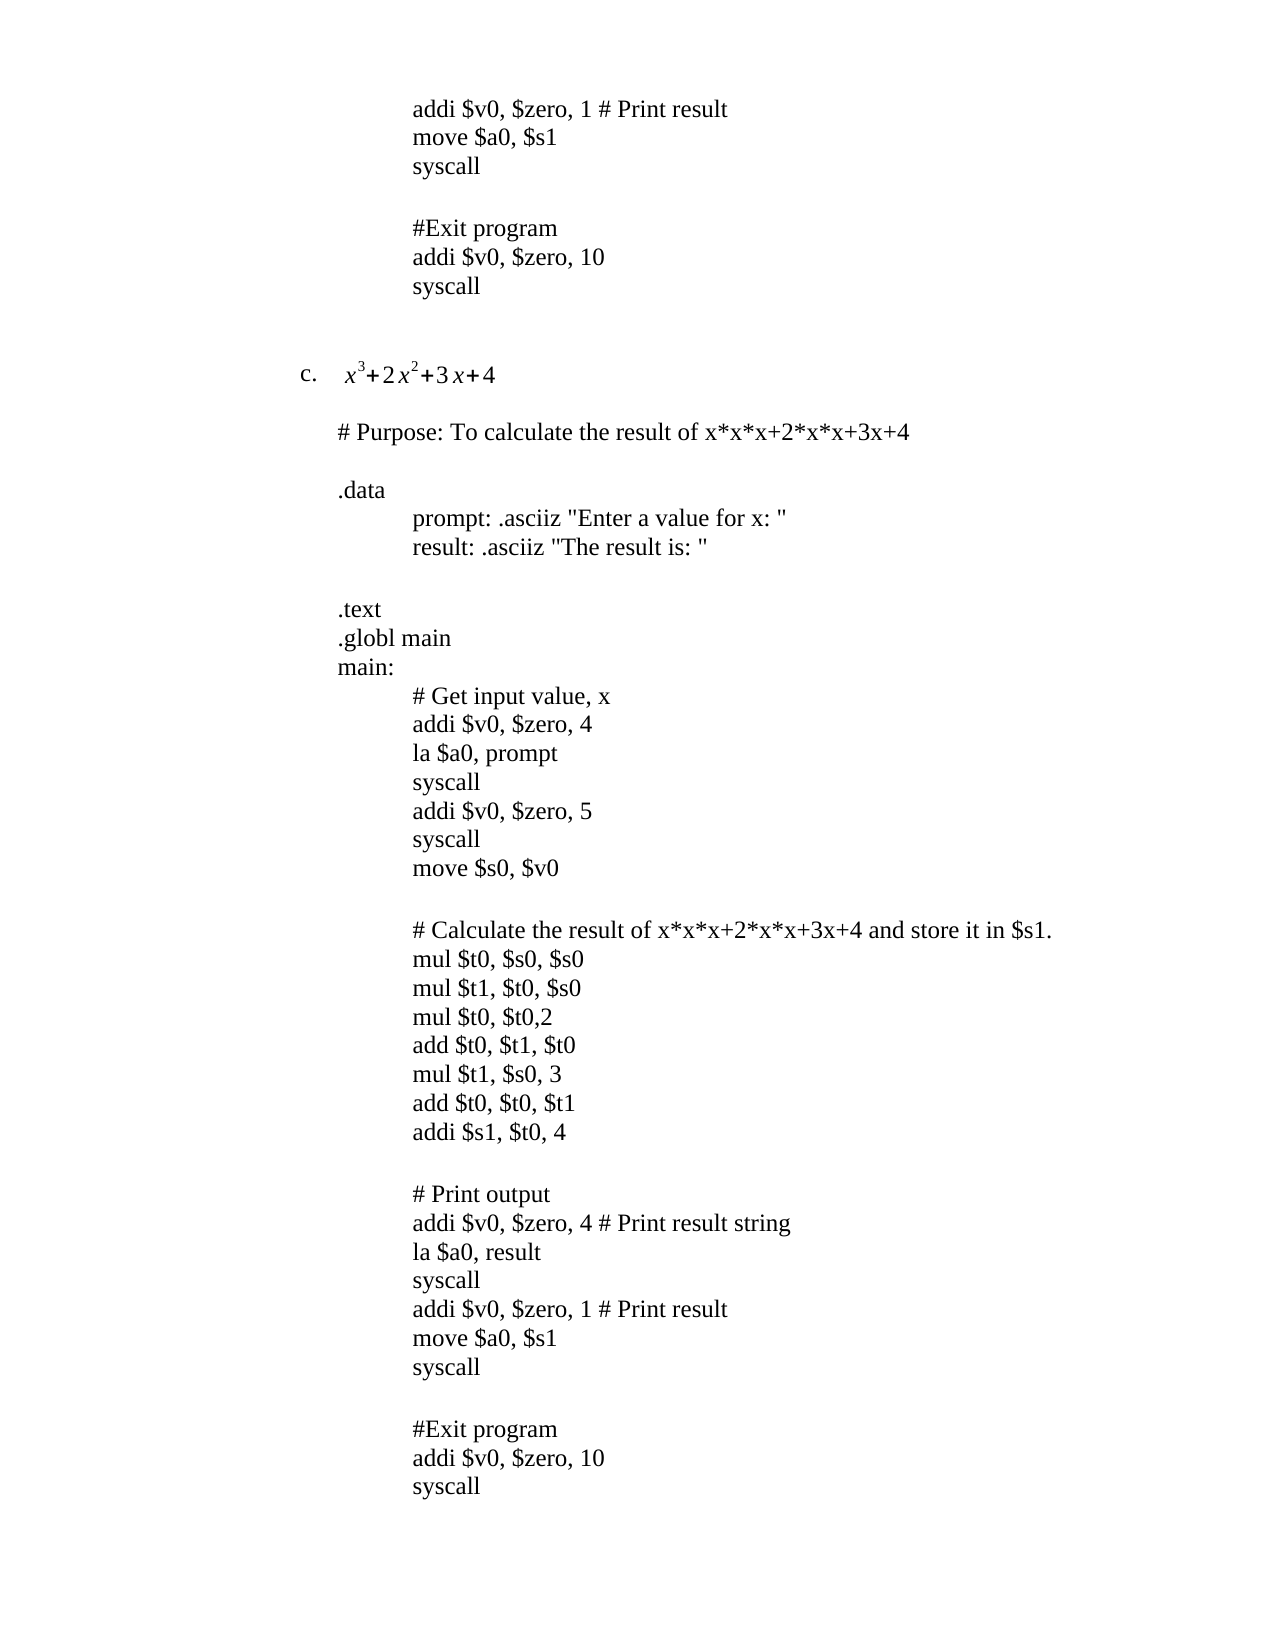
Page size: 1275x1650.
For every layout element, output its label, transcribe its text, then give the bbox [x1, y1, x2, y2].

text # Purpose: To calculate the result of x*x*x+2*x*x+3x+4 [337, 417, 1097, 446]
text syscall [337, 1471, 1097, 1500]
text addi $v0, $zero, 4 # Print result string [337, 1208, 1097, 1237]
text .text [337, 594, 1097, 623]
text # Print output [337, 1179, 1097, 1208]
text syscall [337, 824, 1097, 853]
text result: .asciiz "The result is: " [337, 532, 1097, 561]
text add $t0, $t0, $t1 [337, 1088, 1097, 1117]
text syscall [337, 1265, 1097, 1294]
text move $a0, $s1 [337, 1323, 1097, 1352]
text move $s0, $v0 [337, 853, 1097, 882]
text move $a0, $s1 [337, 122, 1097, 151]
text addi $s1, $t0, 4 [337, 1117, 1097, 1146]
text la $a0, result [337, 1237, 1097, 1265]
text addi $v0, $zero, 10 [337, 1443, 1097, 1471]
text .data [337, 475, 1097, 503]
text prompt: .asciiz "Enter a value for x: " [337, 503, 1097, 532]
text syscall [337, 767, 1097, 796]
text add $t0, $t1, $t0 [337, 1031, 1097, 1059]
text mul $t0, $s0, $s0 [337, 944, 1097, 973]
text syscall [337, 1352, 1097, 1380]
text #Exit program [337, 213, 1097, 242]
text # Calculate the result of x*x*x+2*x*x+3x+4 and store it in $s1. [337, 916, 1097, 944]
text mul $t1, $s0, 3 [337, 1059, 1097, 1088]
text addi $v0, $zero, 10 [337, 242, 1097, 271]
text syscall [337, 271, 1097, 300]
text .globl main [337, 623, 1097, 652]
text addi $v0, $zero, 1 # Print result [337, 1294, 1097, 1323]
text main: [337, 652, 1097, 681]
text addi $v0, $zero, 5 [337, 796, 1097, 824]
text addi $v0, $zero, 1 # Print result [337, 94, 1097, 122]
text # Get input value, x [337, 681, 1097, 709]
text addi $v0, $zero, 4 [337, 709, 1097, 738]
text syscall [337, 151, 1097, 180]
text #Exit program [337, 1414, 1097, 1443]
text la $a0, prompt [337, 738, 1097, 767]
text mul $t0, $t0,2 [337, 1002, 1097, 1031]
text mul $t1, $t0, $s0 [337, 973, 1097, 1002]
